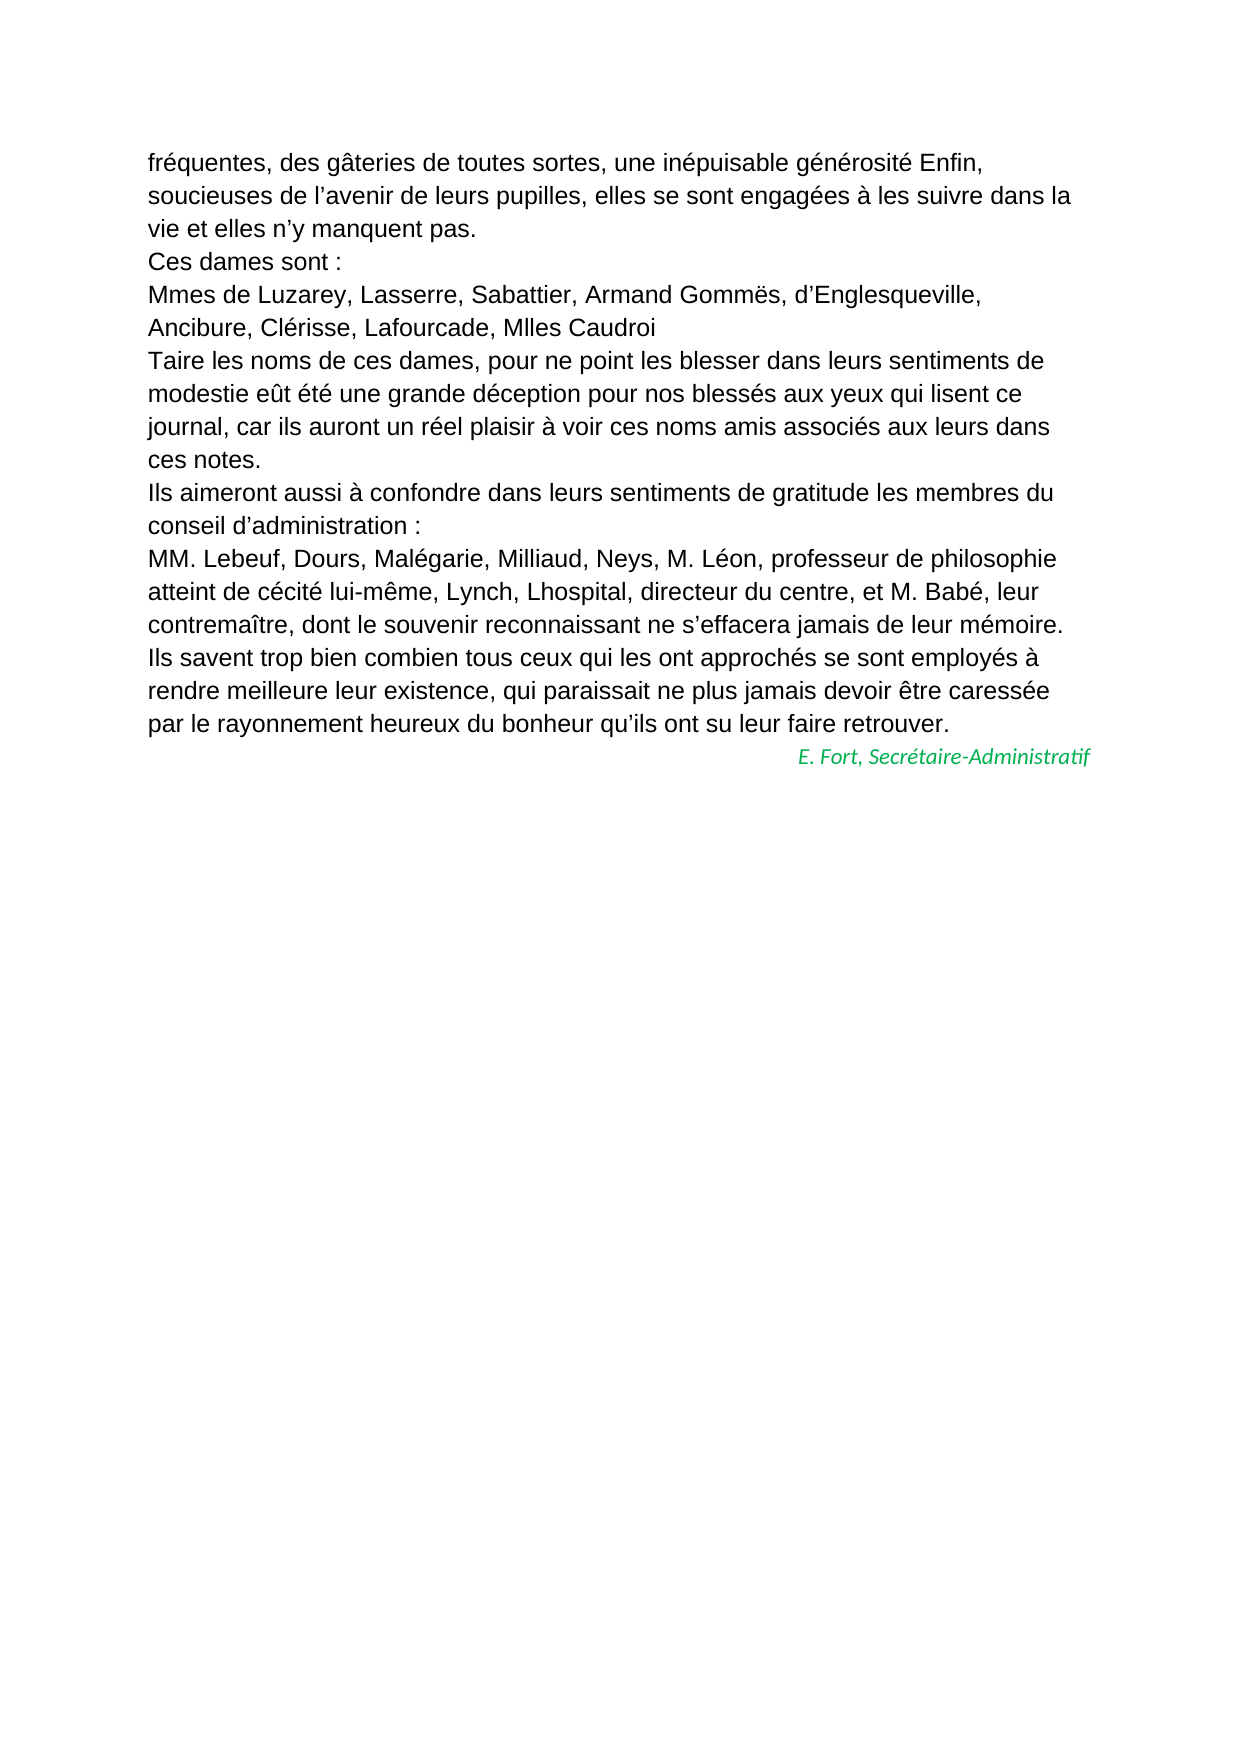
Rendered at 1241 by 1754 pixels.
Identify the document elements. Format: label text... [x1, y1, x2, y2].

text MM. Lebeuf, Dours, Malégarie, Milliaud, Neys, M. Léon, professeur de philosophie atteint de cécité lui-même, Lynch, Lhospital, directeur du centre, et M. Babé, leur contremaître, dont le souvenir reconnaissant ne s’effacera jamais de leur mémoire. Ils savent trop bien combien tous ceux qui les ont approchés se sont employés à rendre meilleure leur existence, qui paraissait ne plus jamais devoir être caressée par le rayonnement heureux du bonheur qu’ils ont su leur faire retrouver. [148, 544, 1093, 738]
text Ces dames sont : [148, 247, 1093, 275]
text Taire les noms de ces dames, pour ne point les blesser dans leurs sentiments de modestie eût été une grande déception pour nos blessés aux yeux qui lisent ce journal, car ils auront un réel plaisir à voir ces noms amis associés aux leurs dans ces notes. [148, 346, 1093, 473]
text Ils aimeront aussi à confondre dans leurs sentiments de gratitude les membres du conseil d’administration : [148, 478, 1093, 539]
text Mmes de Luzarey, Lasserre, Sabattier, Armand Gommës, d’Englesqueville, Ancibure, Clérisse, Lafourcade, Mlles Caudroi [148, 280, 1093, 341]
text E. Fort, Secrétaire-Administratif [148, 742, 1093, 770]
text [148, 148, 1093, 242]
